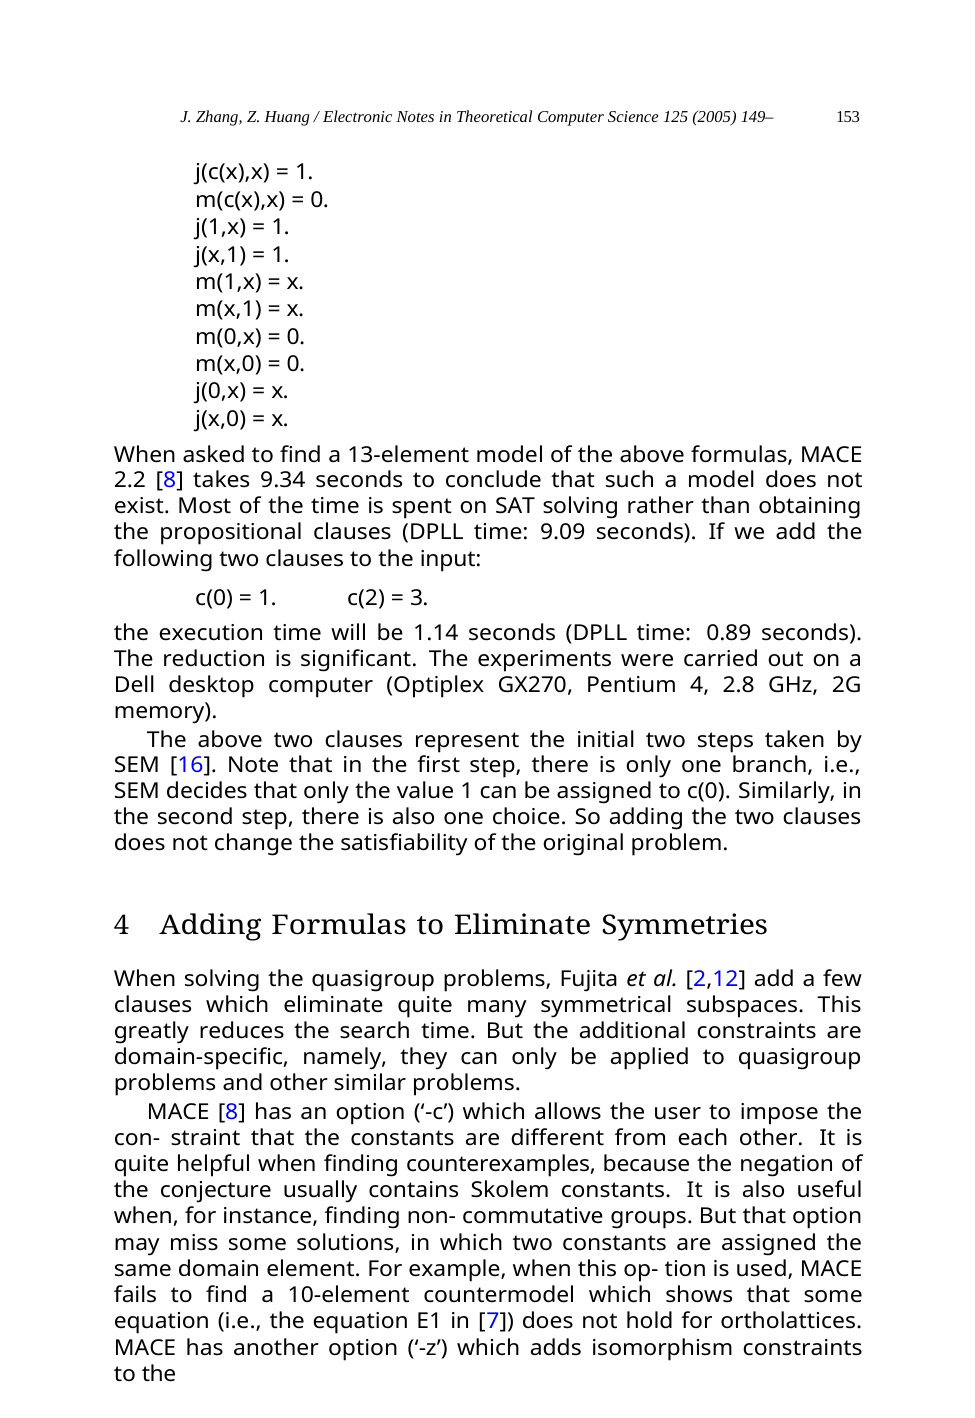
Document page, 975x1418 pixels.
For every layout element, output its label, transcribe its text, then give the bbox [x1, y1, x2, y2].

text j(x,1) = 1. [195, 240, 875, 268]
text j(c(x),x) = 1. [195, 157, 875, 185]
text m(x,1) = x. [195, 295, 875, 322]
text c(0) = 1. c(2) = 3. [195, 582, 875, 612]
text the execution time will be 1.14 seconds (DPLL time: 0.89 seconds). The reduction is significant. The experiments were carried out on a Dell desktop computer (Optiplex GX270, Pentium 4, 2.8 GHz, 2G memory). [113, 620, 862, 725]
text MACE [8] has an option (‘-c’) which allows the user to impose the con- straint that the constants are different from each other. It is quite helpful when finding counterexamples, because the negation of the conjecture usually contains Skolem constants. It is also useful when, for instance, finding non- commutative groups. But that option may miss some solutions, in which two constants are assigned the same domain element. For example, when this op- tion is used, MACE fails to find a 10-element countermodel which shows that some equation (i.e., the equation E1 in [7]) does not hold for ortholattices. MACE has another option (‘-z’) which adds isomorphism constraints to the [113, 1099, 862, 1387]
text m(c(x),x) = 0. [195, 185, 875, 213]
text m(1,x) = x. [195, 268, 875, 295]
subtitle Adding Formulas to Eliminate Symmetries [113, 905, 875, 942]
text j(x,0) = x. [195, 404, 875, 433]
text When solving the quasigroup problems, Fujita et al. [2,12] add a few clauses which eliminate quite many symmetrical subspaces. This greatly reduces the search time. But the additional constraints are domain-specific, namely, they can only be applied to quasigroup problems and other similar problems. [113, 966, 862, 1097]
text j(1,x) = 1. [195, 213, 875, 240]
text m(0,x) = 0. [195, 322, 875, 350]
text m(x,0) = 0. [195, 350, 875, 377]
text j(0,x) = x. [195, 377, 875, 404]
text When asked to find a 13-element model of the above formulas, MACE 2.2 [8] takes 9.34 seconds to conclude that such a model does not exist. Most of the time is spent on SAT solving rather than obtaining the propositional clauses (DPLL time: 9.09 seconds). If we add the following two clauses to the input: [113, 441, 862, 572]
text The above two clauses represent the initial two steps taken by SEM [16]. Note that in the first step, there is only one branch, i.e., SEM decides that only the value 1 can be assigned to c(0). Similarly, in the second step, there is also one choice. So adding the two clauses does not change the satisfiability of the original problem. [113, 727, 862, 857]
